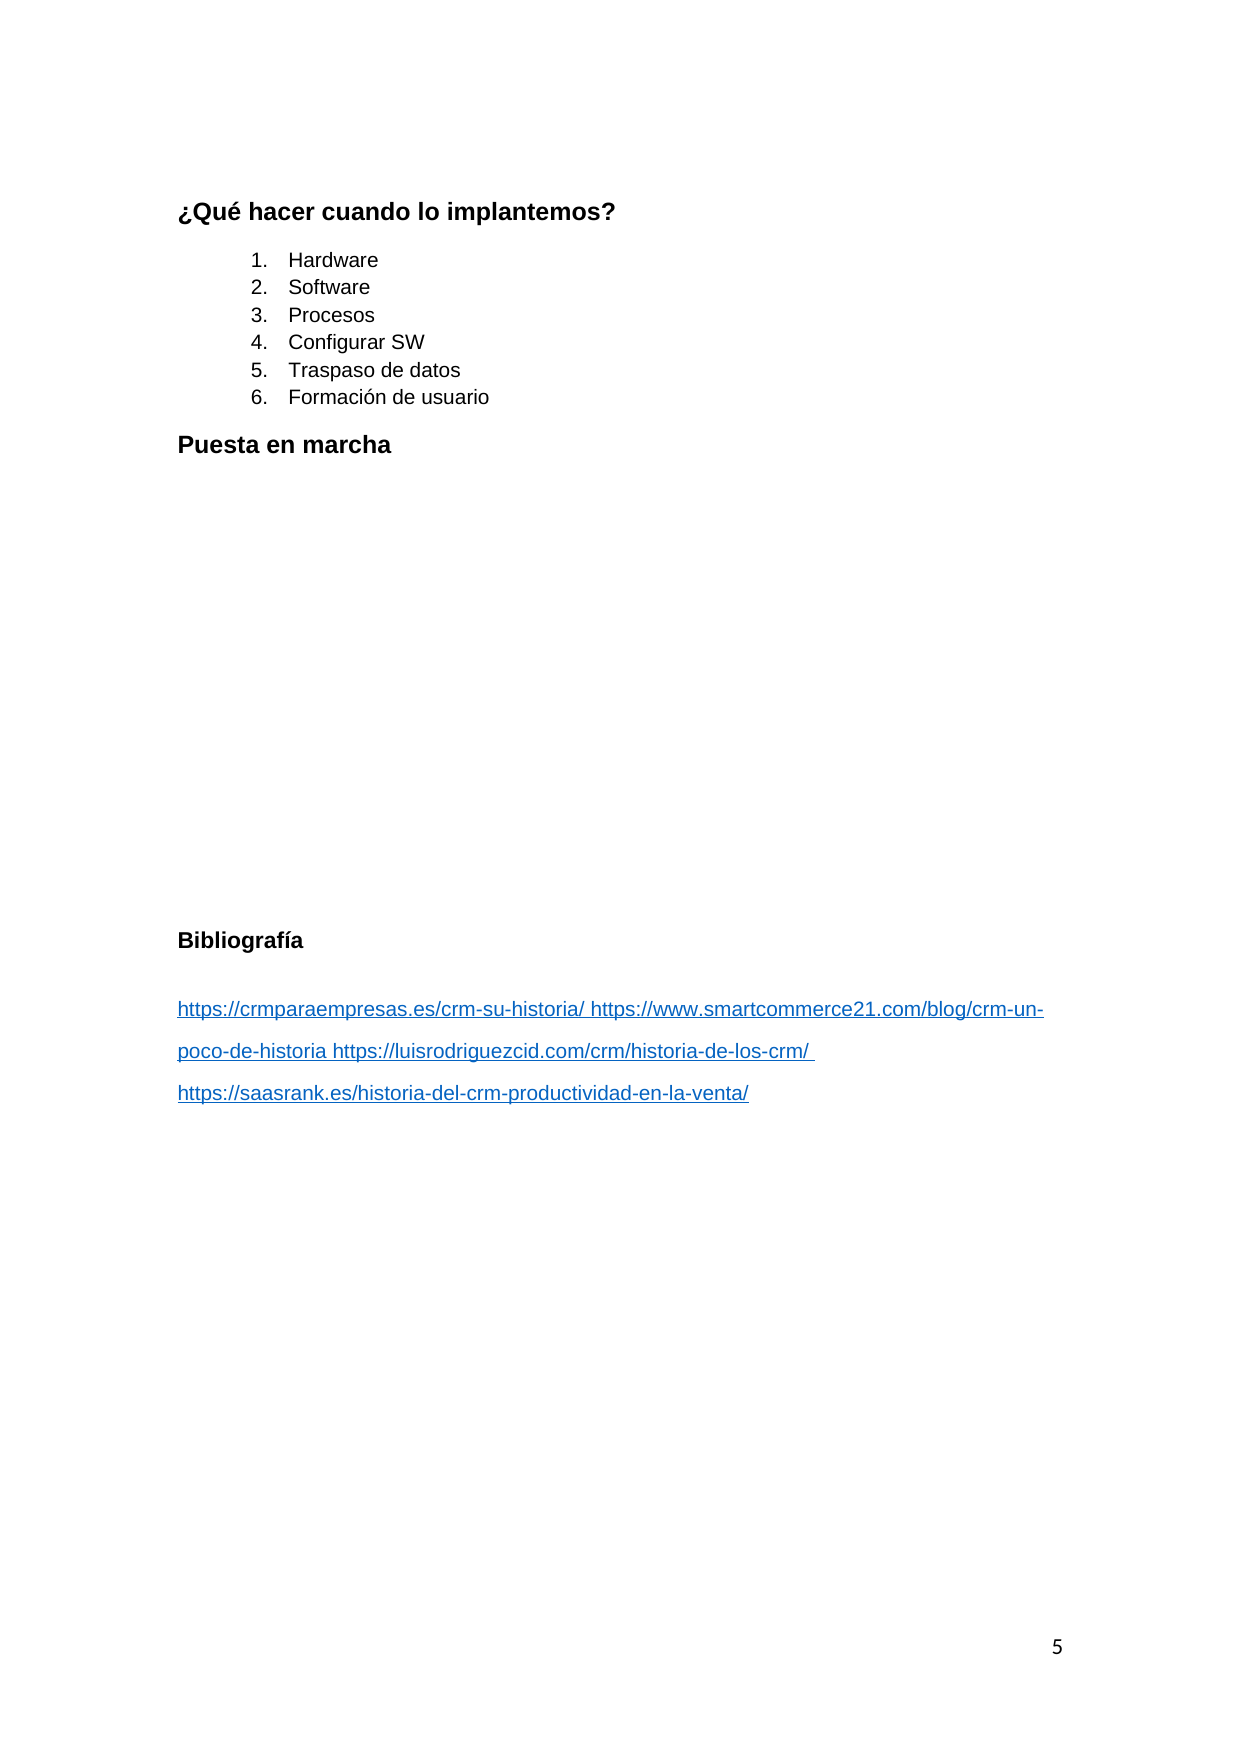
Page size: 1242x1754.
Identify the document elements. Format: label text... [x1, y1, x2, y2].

text Puesta en marcha [177, 430, 1063, 458]
text https://crmparaempresas.es/crm-su-historia/ https://www.smartcommerce21.com/blog/crm-un-poco-de-historia https://luisrodriguezcid.com/crm/historia-de-los-crm/ https://saasrank.es/historia-del-crm-productividad-en-la-venta/ [177, 996, 1063, 1105]
list Procesos [251, 302, 1063, 326]
list Traspaso de datos [251, 357, 1063, 381]
subtitle Bibliografía [177, 927, 1063, 954]
list Formación de usuario [251, 385, 1063, 409]
list Software [251, 275, 1063, 299]
list Configurar SW [251, 330, 1063, 354]
text ¿Qué hacer cuando lo implantemos? [177, 197, 1063, 226]
list Hardware [251, 247, 1063, 271]
